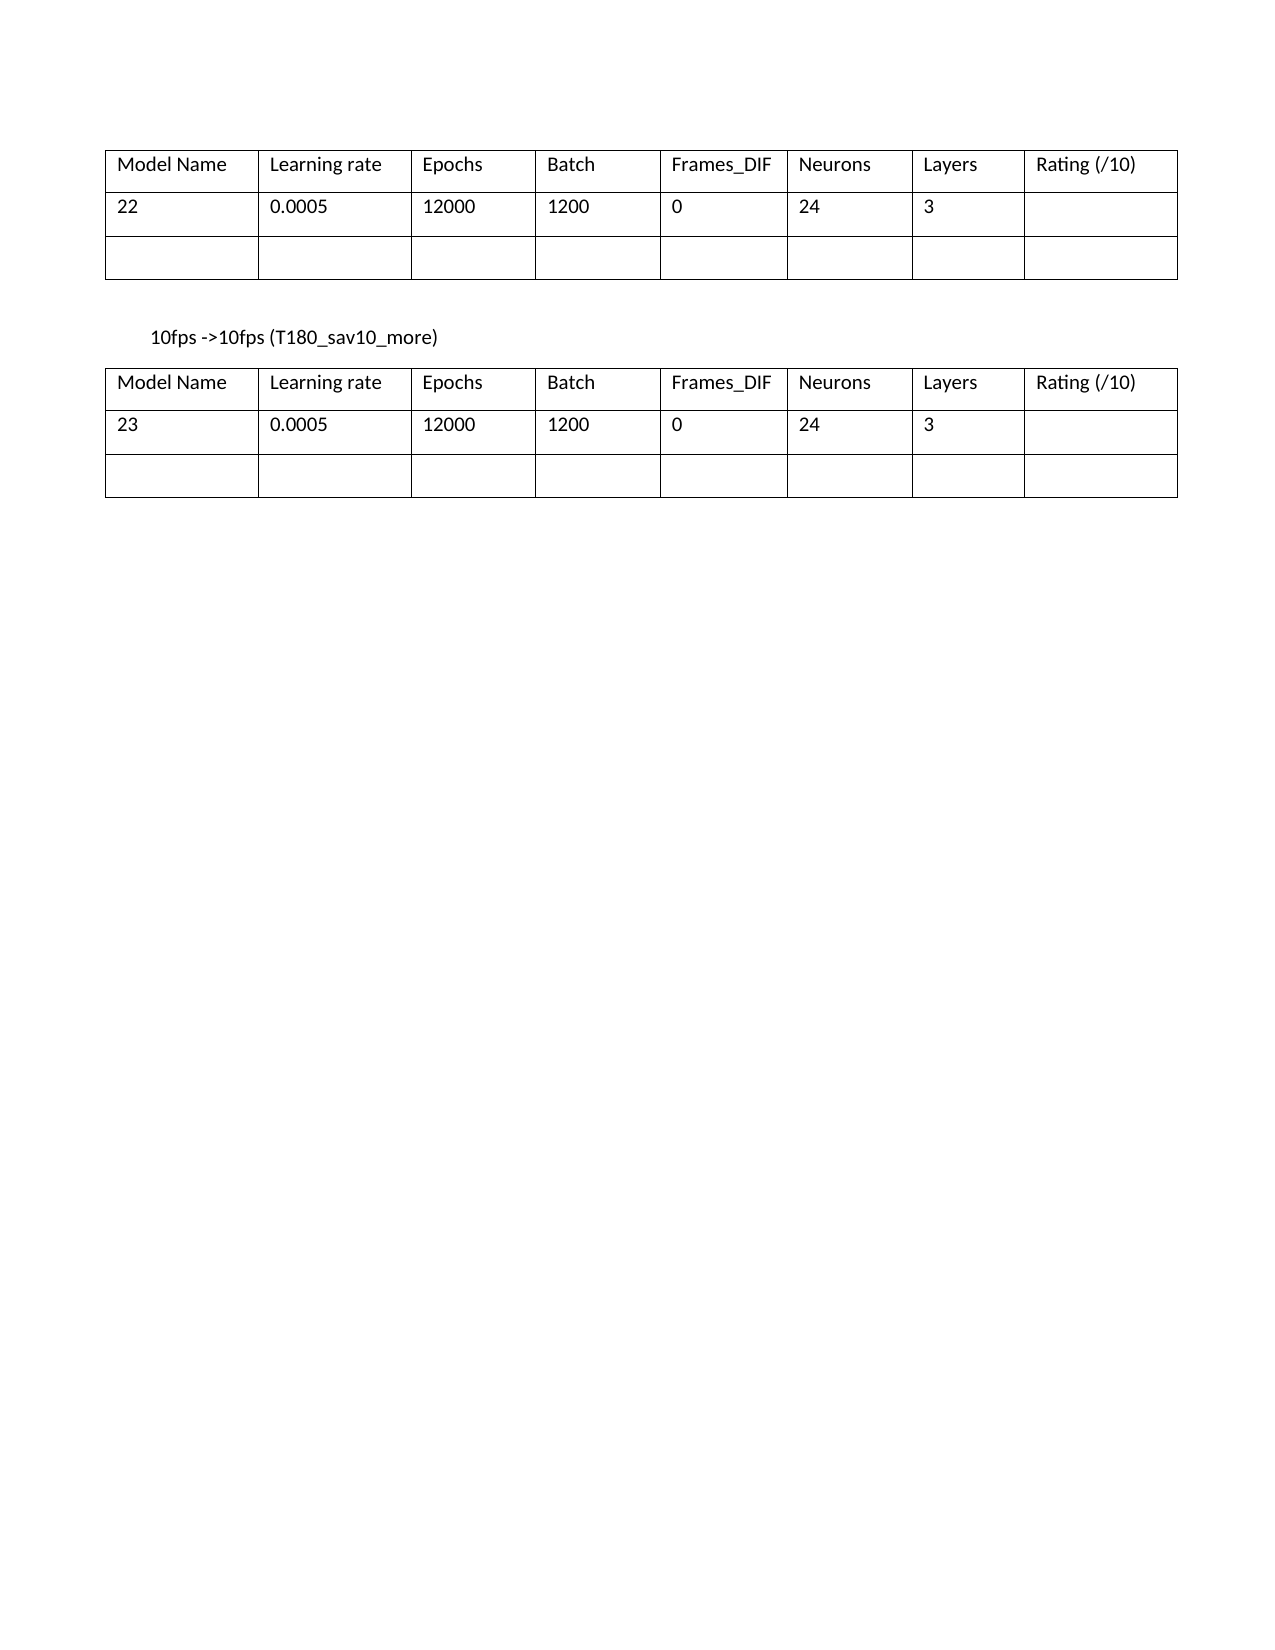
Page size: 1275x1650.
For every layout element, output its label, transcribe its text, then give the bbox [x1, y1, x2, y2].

table_header Frames_DIF [661, 151, 787, 192]
table_cell [412, 455, 535, 497]
table_cell [1025, 237, 1177, 279]
table_cell 1200 [536, 411, 660, 454]
table_cell [1025, 455, 1177, 497]
table_header Model Name [106, 369, 258, 410]
table_cell [913, 237, 1024, 279]
table_header Rating (/10) [1025, 369, 1177, 410]
table_cell [106, 455, 258, 497]
table_header Model Name [106, 151, 258, 192]
table_header Learning rate [259, 369, 411, 410]
table_cell [259, 237, 411, 279]
table_header Neurons [788, 151, 912, 192]
table_header Epochs [412, 151, 535, 192]
table_cell [106, 237, 258, 279]
table_cell 0 [661, 193, 787, 236]
table_cell [536, 455, 660, 497]
table_cell [661, 237, 787, 279]
table_header Neurons [788, 369, 912, 410]
table_header Layers [913, 369, 1024, 410]
table_header Rating (/10) [1025, 151, 1177, 192]
table_cell 23 [106, 411, 258, 454]
table_cell 12000 [412, 193, 535, 236]
table_header Epochs [412, 369, 535, 410]
table_cell 0.0005 [259, 193, 411, 236]
table_header Batch [536, 369, 660, 410]
table_cell [259, 455, 411, 497]
table_cell [661, 455, 787, 497]
table_cell 22 [106, 193, 258, 236]
table_cell [1025, 193, 1177, 236]
table_cell [913, 455, 1024, 497]
table_cell 12000 [412, 411, 535, 454]
table_cell [788, 237, 912, 279]
table_header Batch [536, 151, 660, 192]
table_cell 24 [788, 411, 912, 454]
table_cell 0 [661, 411, 787, 454]
table_header Layers [913, 151, 1024, 192]
table_cell 3 [913, 193, 1024, 236]
table_cell [1025, 411, 1177, 454]
table_header Frames_DIF [661, 369, 787, 410]
text 10fps ->10fps (T180_sav10_more) [150, 324, 1125, 349]
table_cell [536, 237, 660, 279]
table_cell 0.0005 [259, 411, 411, 454]
table_cell 24 [788, 193, 912, 236]
table_header Learning rate [259, 151, 411, 192]
table_cell 1200 [536, 193, 660, 236]
table_cell [788, 455, 912, 497]
table_cell [412, 237, 535, 279]
table_cell 3 [913, 411, 1024, 454]
